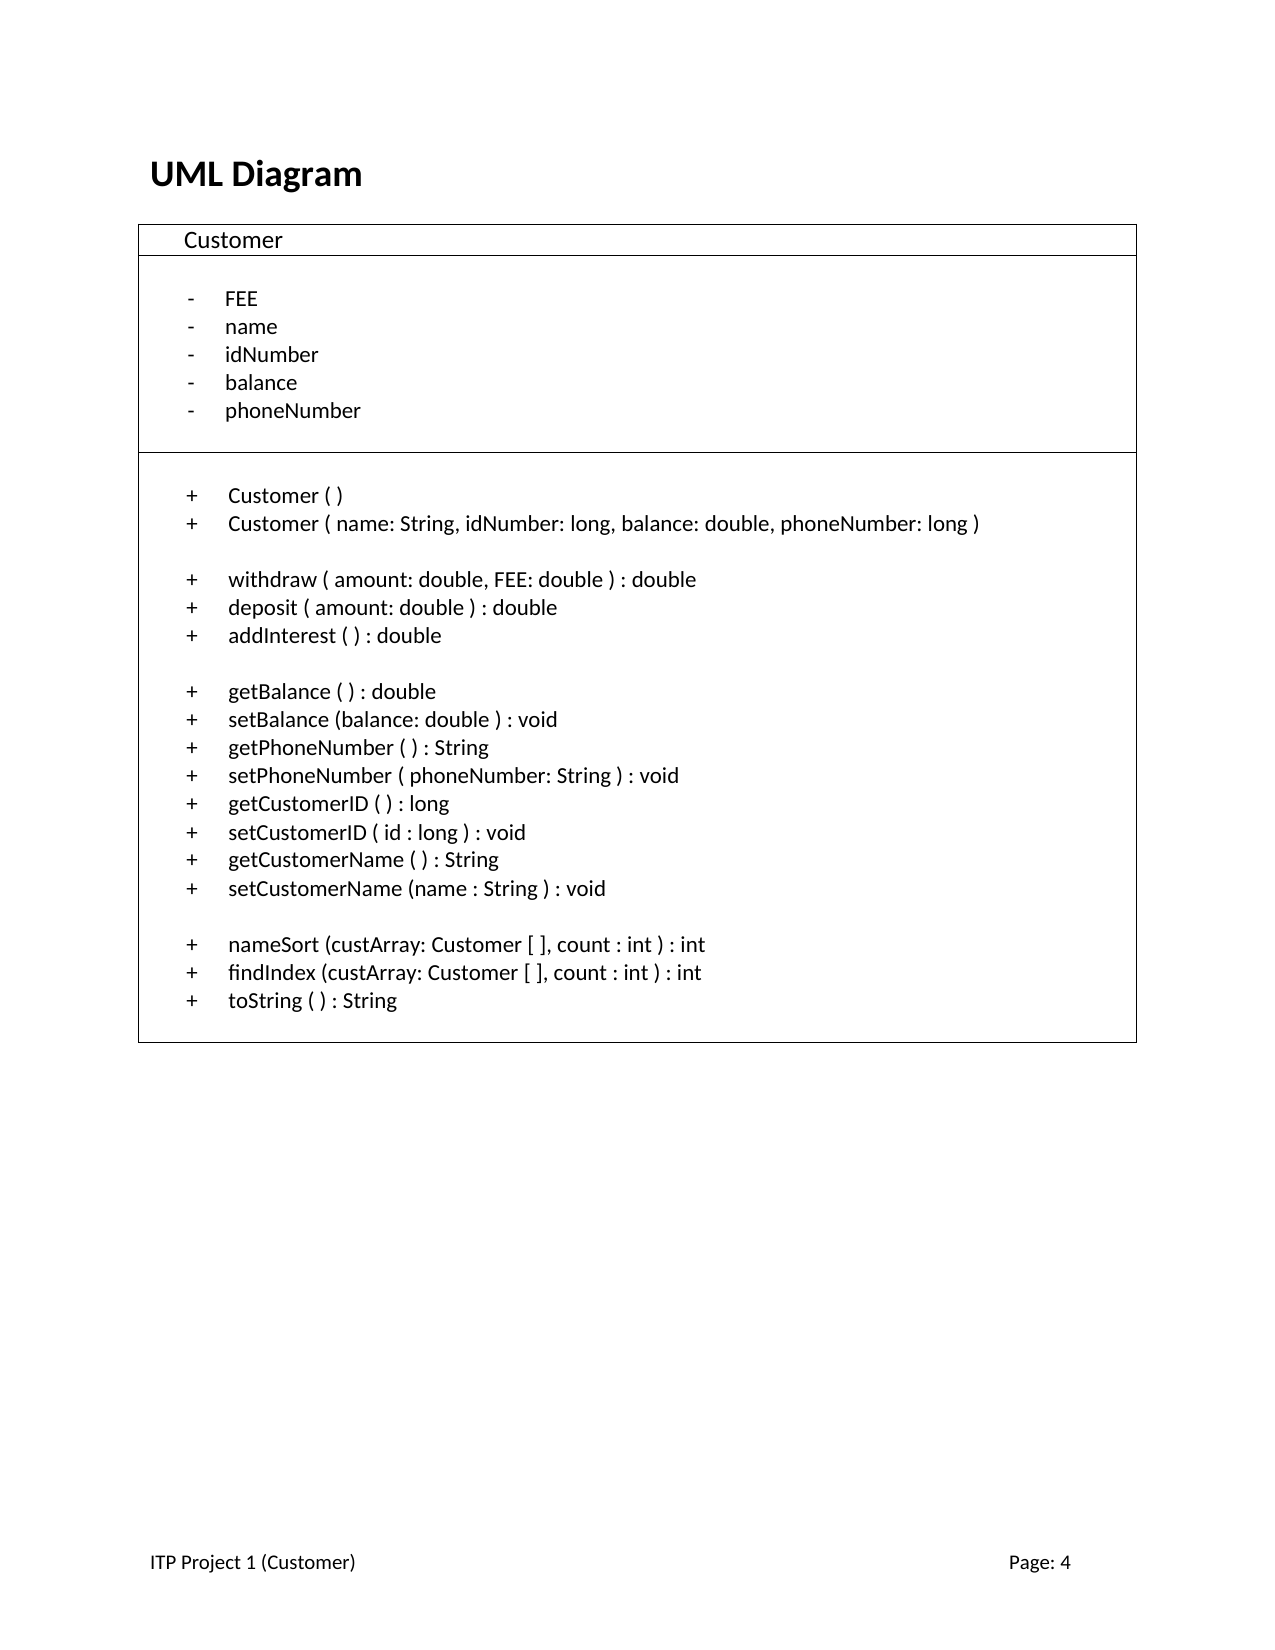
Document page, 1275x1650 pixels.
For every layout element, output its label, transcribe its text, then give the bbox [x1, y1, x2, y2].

table_cell FEE name idNumber balance phoneNumber [139, 256, 1136, 452]
text UML Diagram [150, 150, 1125, 196]
table_header Customer [139, 225, 1136, 255]
table_cell + Customer ( ) + Customer ( name: String, idNumber: long, balance: double, phoneNumber: long ) + withdraw ( amount: double, FEE: double ) : double + deposit ( amount: double ) : double + addInterest ( ) : double + getBalance ( ) : double + setBalance (balance: double ) : void + getPhoneNumber ( ) : String + setPhoneNumber ( phoneNumber: String ) : void + getCustomerID ( ) : long + setCustomerID ( id : long ) : void + getCustomerName ( ) : String + setCustomerName (name : String ) : void + nameSort (custArray: Customer [ ], count : int ) : int + findIndex (custArray: Customer [ ], count : int ) : int + toString ( ) : String [139, 453, 1136, 1042]
